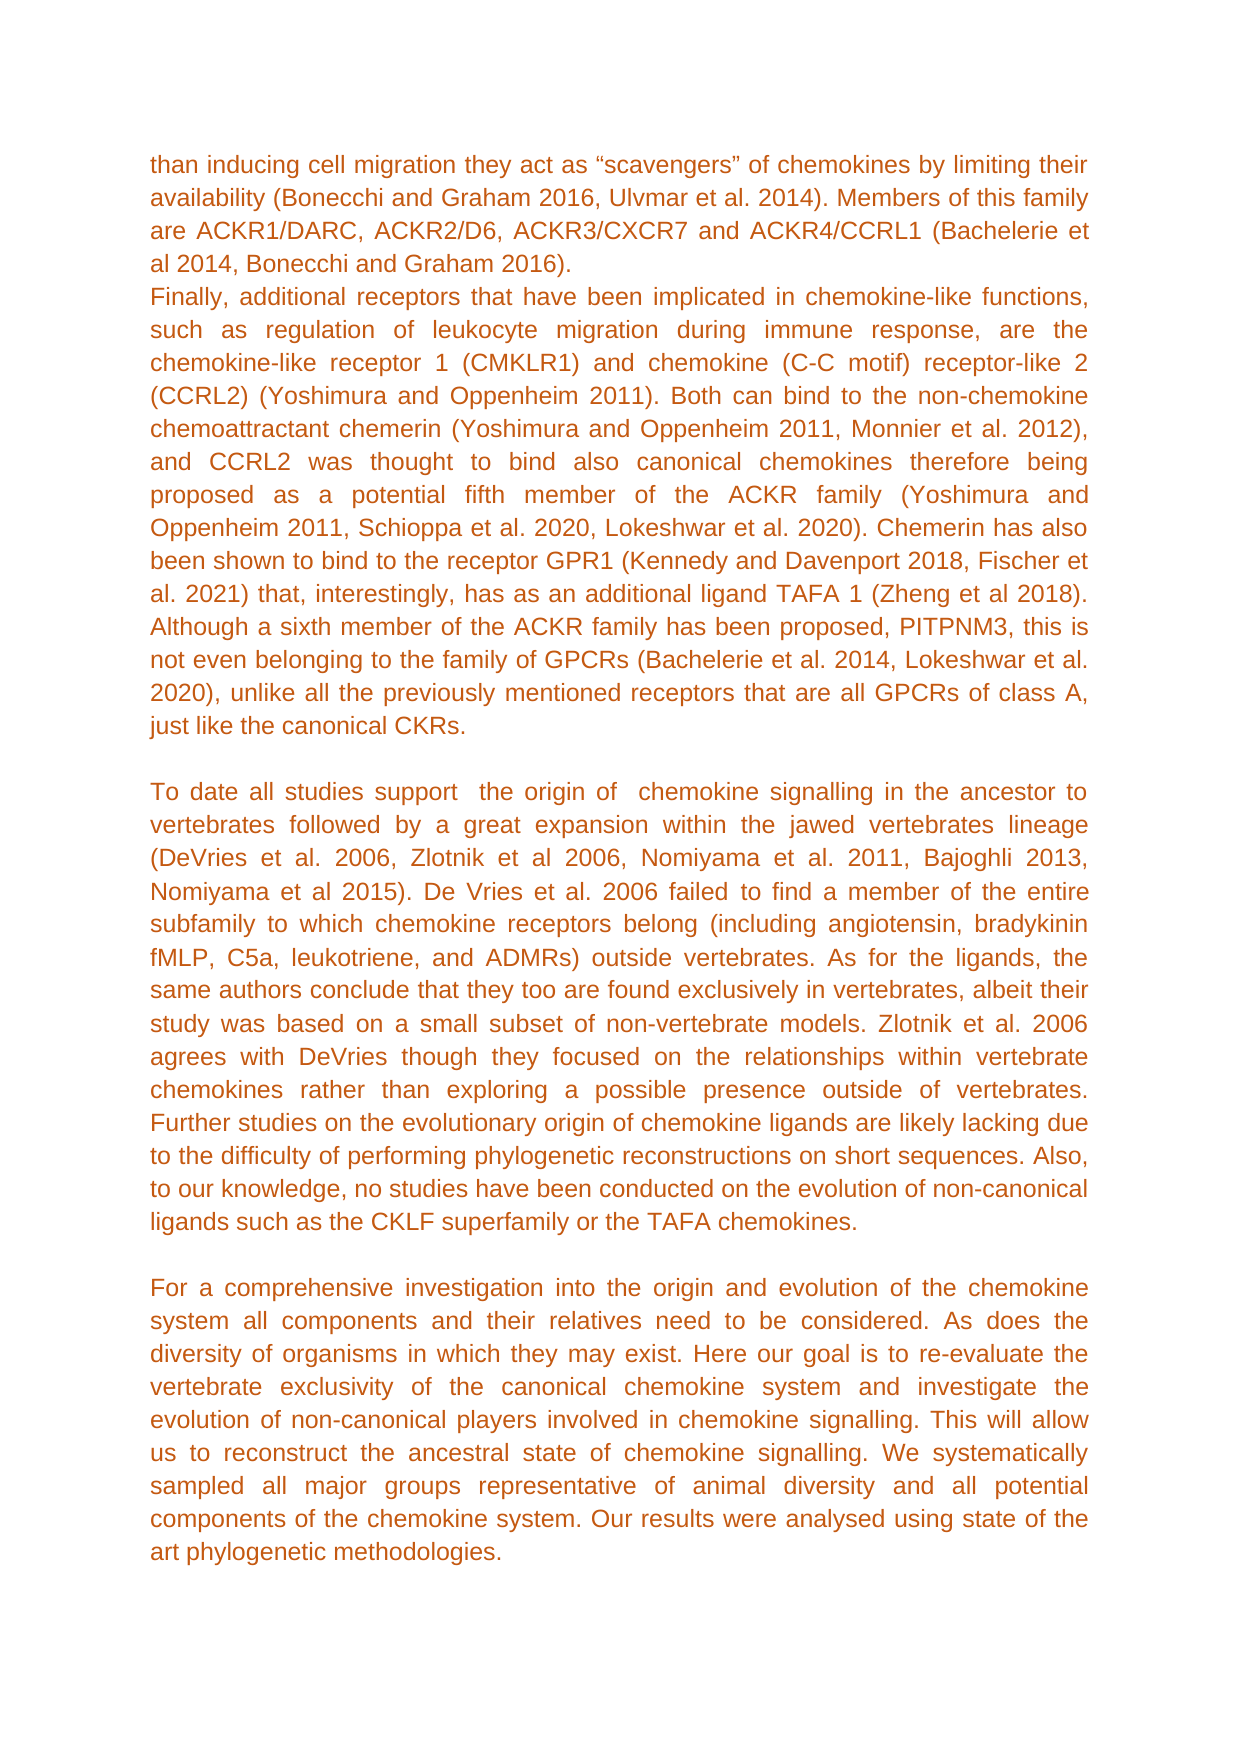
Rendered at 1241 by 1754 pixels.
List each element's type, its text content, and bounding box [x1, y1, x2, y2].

text Finally, additional receptors that have been implicated in chemokine-like functions, such as regulation of leukocyte migration during immune response, are the chemokine-like receptor 1 (CMKLR1) and chemokine (C-C motif) receptor-like 2 (CCRL2) (Yoshimura and Oppenheim 2011). Both can bind to the non-chemokine chemoattractant chemerin (Yoshimura and Oppenheim 2011, Monnier et al. 2012), and CCRL2 was thought to bind also canonical chemokines therefore being proposed as a potential fifth member of the ACKR family (Yoshimura and Oppenheim 2011, Schioppa et al. 2020, Lokeshwar et al. 2020). Chemerin has also been shown to bind to the receptor GPR1 (Kennedy and Davenport 2018, Fischer et al. 2021) that, interestingly, has as an additional ligand TAFA 1 (Zheng et al 2018). Although a sixth member of the ACKR family has been proposed, PITPNM3, this is not even belonging to the family of GPCRs (Bachelerie et al. 2014, Lokeshwar et al. 2020), unlike all the previously mentioned receptors that are all GPCRs of class A, just like the canonical CKRs. [150, 282, 1090, 740]
text For a comprehensive investigation into the origin and evolution of the chemokine system all components and their relatives need to be considered. As does the diversity of organisms in which they may exist. Here our goal is to re-evaluate the vertebrate exclusivity of the canonical chemokine system and investigate the evolution of non-canonical players involved in chemokine signalling. This will allow us to reconstruct the ancestral state of chemokine signalling. We systematically sampled all major groups representative of animal diversity and all potential components of the chemokine system. Our results were analysed using state of the art phylogenetic methodologies. [150, 1273, 1090, 1566]
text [150, 150, 1090, 278]
text To date all studies support the origin of chemokine signalling in the ancestor to vertebrates followed by a great expansion within the jawed vertebrates lineage (DeVries et al. 2006, Zlotnik et al 2006, Nomiyama et al. 2011, Bajoghli 2013, Nomiyama et al 2015). De Vries et al. 2006 failed to find a member of the entire subfamily to which chemokine receptors belong (including angiotensin, bradykinin fMLP, C5a, leukotriene, and ADMRs) outside vertebrates. As for the ligands, the same authors conclude that they too are found exclusively in vertebrates, albeit their study was based on a small subset of non-vertebrate models. Zlotnik et al. 2006 agrees with DeVries though they focused on the relationships within vertebrate chemokines rather than exploring a possible presence outside of vertebrates. Further studies on the evolutionary origin of chemokine ligands are likely lacking due to the difficulty of performing phylogenetic reconstructions on short sequences. Also, to our knowledge, no studies have been conducted on the evolution of non-canonical ligands such as the CKLF superfamily or the TAFA chemokines. [150, 777, 1090, 1235]
